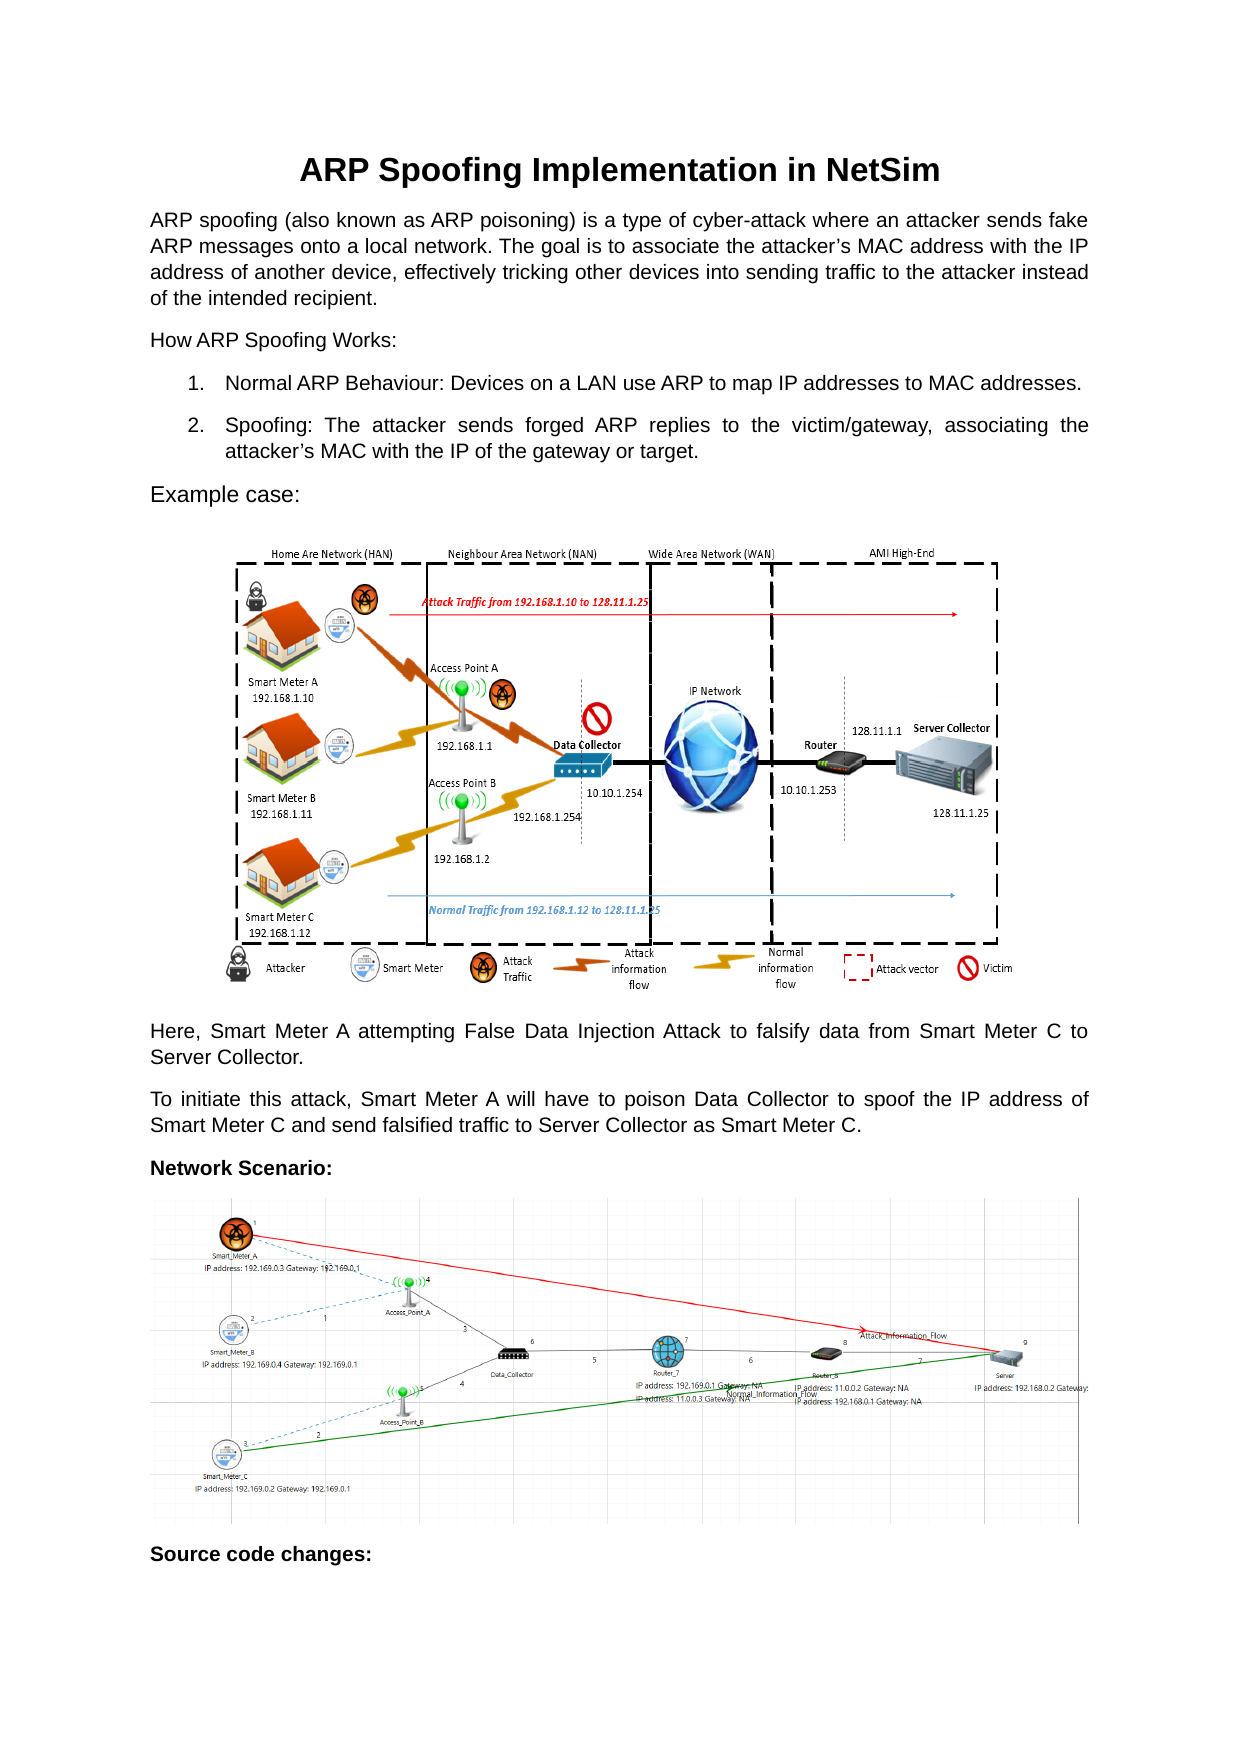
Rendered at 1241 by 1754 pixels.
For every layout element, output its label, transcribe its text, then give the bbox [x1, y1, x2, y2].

list Spoofing: The attacker sends forged ARP replies to the victim/gateway, associating the attacker’s MAC with the IP of the gateway or target. [187, 413, 1090, 463]
list Normal ARP Behaviour: Devices on a LAN use ARP to map IP addresses to MAC addresses. [187, 371, 1090, 394]
picture [150, 1198, 1091, 1524]
text Example case: [150, 481, 1090, 508]
picture [223, 526, 1017, 1000]
text ARP spoofing (also known as ARP poisoning) is a type of cyber-attack where an attacker sends fake ARP messages onto a local network. The goal is to associate the attacker’s MAC address with the IP address of another device, effectively tricking other devices into sending traffic to the attacker instead of the intended recipient. [150, 208, 1090, 309]
text Network Scenario: [150, 1156, 1090, 1179]
text ARP Spoofing Implementation in NetSim [150, 150, 1090, 188]
text Source code changes: [150, 1542, 1090, 1566]
text To initiate this attack, Smart Meter A will have to poison Data Collector to spoof the IP address of Smart Meter C and send falsified traffic to Server Collector as Smart Meter C. [150, 1087, 1090, 1137]
text Here, Smart Meter A attempting False Data Injection Attack to falsify data from Smart Meter C to Server Collector. [150, 1019, 1090, 1069]
text How ARP Spoofing Works: [150, 328, 1090, 352]
